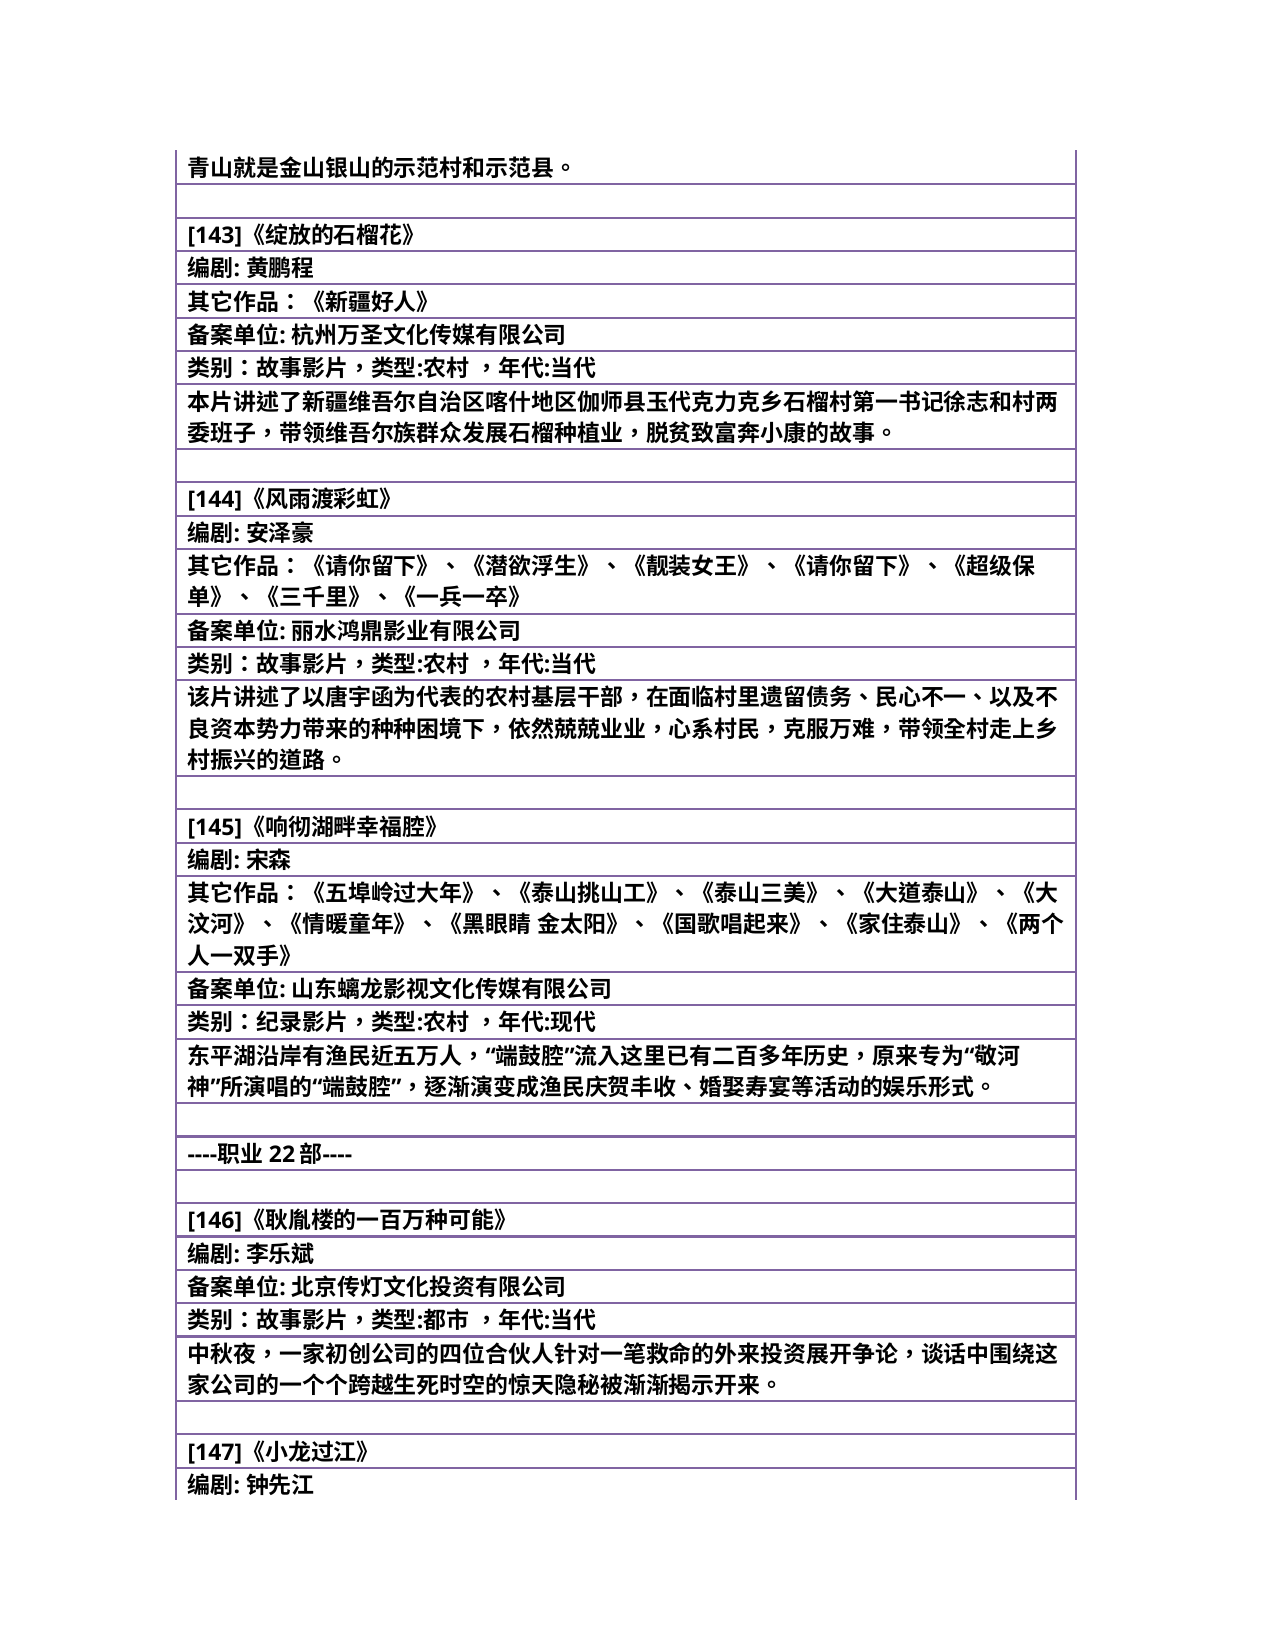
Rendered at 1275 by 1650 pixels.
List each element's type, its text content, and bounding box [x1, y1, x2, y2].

table_cell 类别：故事影片，类型:都市 ，年代:当代 [177, 1304, 1075, 1335]
table_cell 备案单位: 杭州万圣文化传媒有限公司 [177, 319, 1075, 350]
table_cell 编剧: 钟先江 [177, 1469, 1075, 1500]
table_cell [177, 1104, 1075, 1135]
table_cell 东平湖沿岸有渔民近五万人，“端鼓腔”流入这里已有二百多年历史，原来专为“敬河神”所演唱的“端鼓腔”，逐渐演变成渔民庆贺丰收、婚娶寿宴等活动的娱乐形式。 [177, 1040, 1075, 1102]
table_cell [177, 185, 1075, 217]
table_cell 中秋夜，一家初创公司的四位合伙人针对一笔救命的外来投资展开争论，谈话中围绕这家公司的一个个跨越生死时空的惊天隐秘被渐渐揭示开来。 [177, 1338, 1075, 1400]
table_cell 编剧: 宋森 [177, 844, 1075, 875]
table_cell 本片讲述了新疆维吾尔自治区喀什地区伽师县玉代克力克乡石榴村第一书记徐志和村两委班子，带领维吾尔族群众发展石榴种植业，脱贫致富奔小康的故事。 [177, 385, 1075, 448]
table_cell 编剧: 安泽豪 [177, 517, 1075, 548]
table_cell [177, 1171, 1075, 1202]
table_cell [177, 777, 1075, 808]
table_cell [144]《风雨渡彩虹》 [177, 483, 1075, 514]
table_cell 类别：故事影片，类型:农村 ，年代:当代 [177, 352, 1075, 383]
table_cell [177, 150, 1075, 183]
table_cell 编剧: 李乐斌 [177, 1238, 1075, 1269]
table_cell [145]《响彻湖畔幸福腔》 [177, 810, 1075, 842]
table_cell [177, 1402, 1075, 1433]
table_cell [147]《小龙过江》 [177, 1435, 1075, 1467]
table_cell 类别：故事影片，类型:农村 ，年代:当代 [177, 648, 1075, 679]
table_cell ----职业 22部---- [177, 1138, 1075, 1169]
table_cell 类别：纪录影片，类型:农村 ，年代:现代 [177, 1006, 1075, 1037]
table_cell [146]《耿胤楼的一百万种可能》 [177, 1204, 1075, 1235]
table_cell 其它作品：《五埠岭过大年》、《泰山挑山工》、《泰山三美》、《大道泰山》、《大汶河》、《情暖童年》、《黑眼睛 金太阳》、《国歌唱起来》、《家住泰山》、《两个人一双手》 [177, 877, 1075, 971]
table_cell 其它作品：《新疆好人》 [177, 285, 1075, 317]
table_cell 备案单位: 北京传灯文化投资有限公司 [177, 1271, 1075, 1302]
table_cell 备案单位: 山东螭龙影视文化传媒有限公司 [177, 973, 1075, 1004]
table_cell [177, 450, 1075, 481]
table_cell 该片讲述了以唐宇函为代表的农村基层干部，在面临村里遗留债务、民心不一、以及不良资本势力带来的种种困境下，依然兢兢业业，心系村民，克服万难，带领全村走上乡村振兴的道路。 [177, 681, 1075, 775]
table_cell 其它作品：《请你留下》、《潜欲浮生》、《靓装女王》、《请你留下》、《超级保单》、《三千里》、《一兵一卒》 [177, 550, 1075, 612]
table_cell 备案单位: 丽水鸿鼎影业有限公司 [177, 615, 1075, 646]
table_cell [143]《绽放的石榴花》 [177, 219, 1075, 250]
table_cell 编剧: 黄鹏程 [177, 252, 1075, 283]
